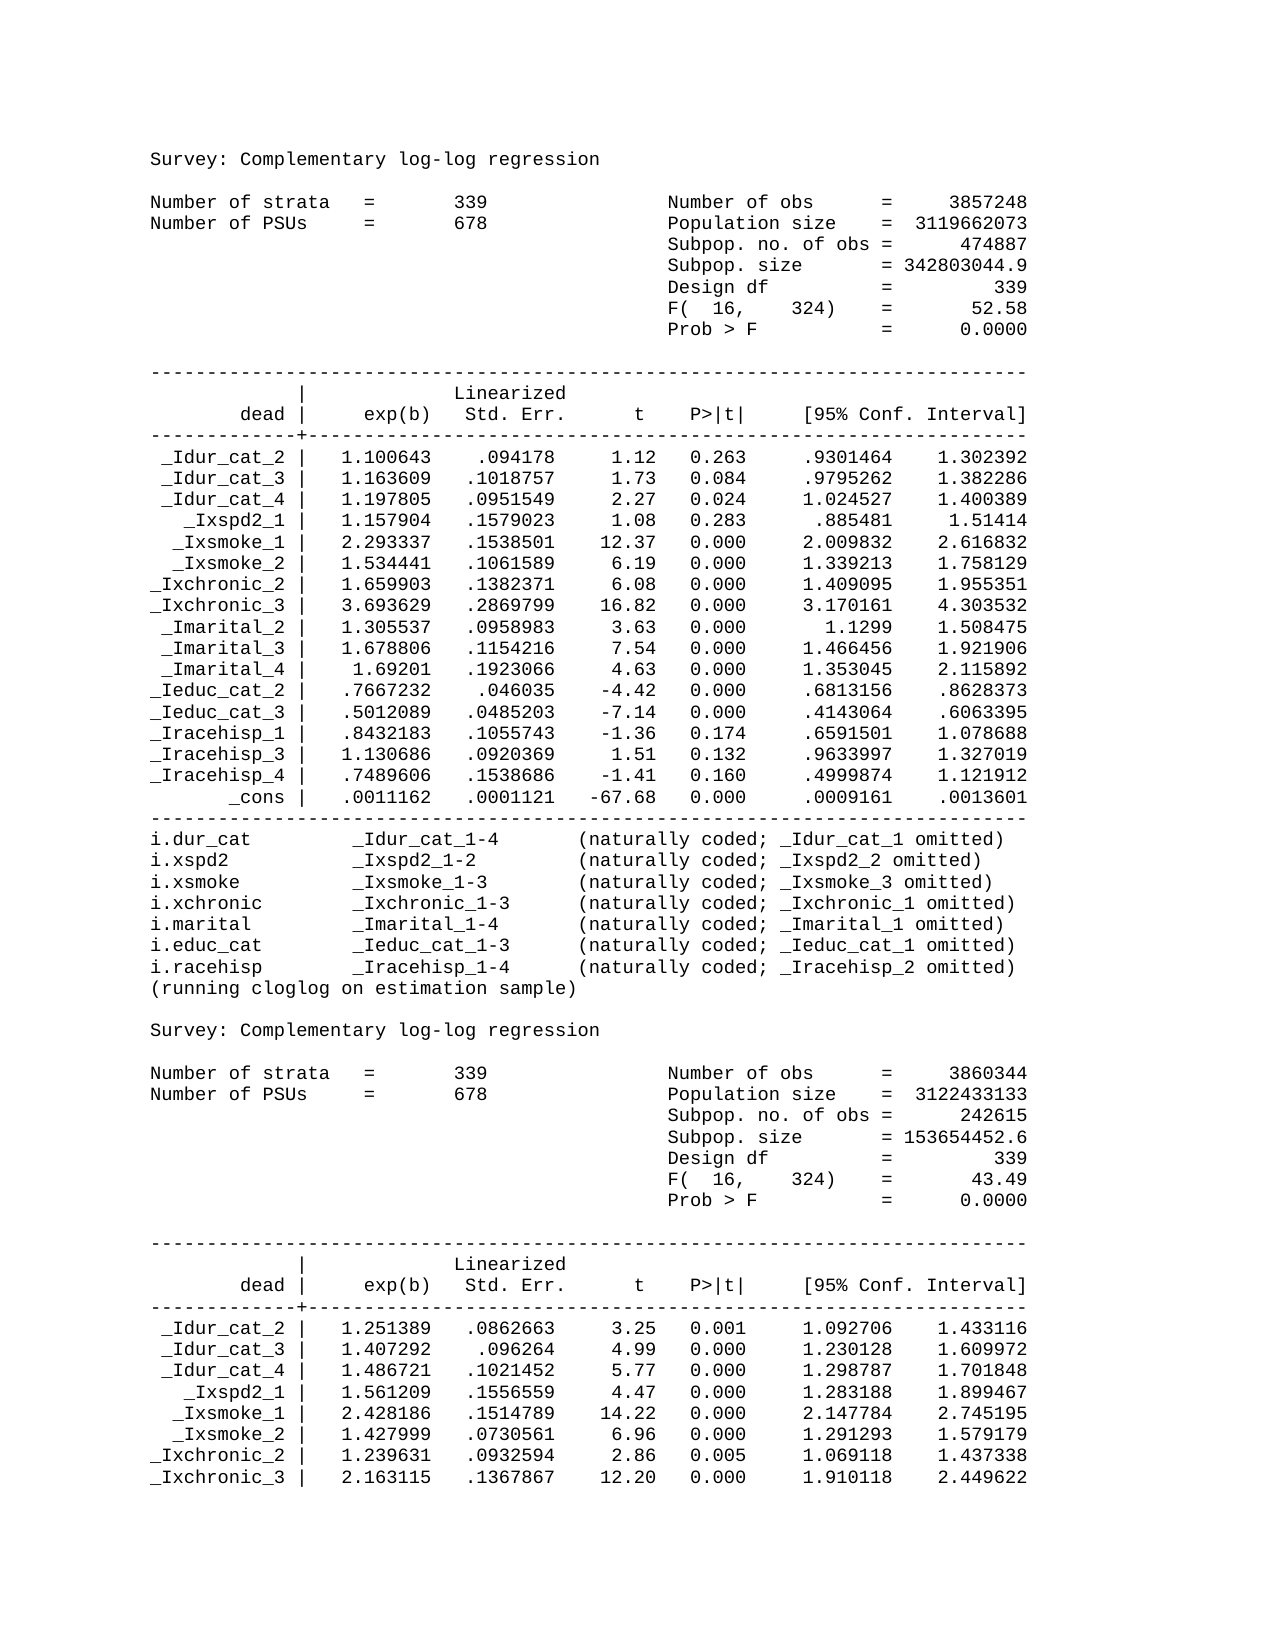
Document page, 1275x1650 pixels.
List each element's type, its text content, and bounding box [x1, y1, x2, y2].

text _Ixsmoke_2 | 1.534441 .1061589 6.19 0.000 1.339213 1.758129 [150, 554, 1125, 575]
text Number of PSUs = 678 Population size = 3119662073 [150, 214, 1125, 235]
text _Ixspd2_1 | 1.561209 .1556559 4.47 0.000 1.283188 1.899467 [150, 1382, 1125, 1404]
text Prob > F = 0.0000 [150, 1191, 1125, 1212]
text _Ixspd2_1 | 1.157904 .1579023 1.08 0.283 .885481 1.51414 [150, 511, 1125, 532]
text -------------+---------------------------------------------------------------- [150, 1297, 1125, 1319]
text F( 16, 324) = 43.49 [150, 1170, 1125, 1191]
text _Idur_cat_2 | 1.251389 .0862663 3.25 0.001 1.092706 1.433116 [150, 1319, 1125, 1340]
text (running cloglog on estimation sample) [150, 979, 1125, 1000]
text Survey: Complementary log-log regression [150, 1021, 1125, 1042]
text _Imarital_2 | 1.305537 .0958983 3.63 0.000 1.1299 1.508475 [150, 617, 1125, 639]
text dead | exp(b) Std. Err. t P>|t| [95% Conf. Interval] [150, 1276, 1125, 1297]
text i.xspd2 _Ixspd2_1-2 (naturally coded; _Ixspd2_2 omitted) [150, 851, 1125, 872]
text _Imarital_3 | 1.678806 .1154216 7.54 0.000 1.466456 1.921906 [150, 639, 1125, 660]
text _Iracehisp_1 | .8432183 .1055743 -1.36 0.174 .6591501 1.078688 [150, 724, 1125, 745]
text i.xchronic _Ixchronic_1-3 (naturally coded; _Ixchronic_1 omitted) [150, 894, 1125, 915]
text _Idur_cat_2 | 1.100643 .094178 1.12 0.263 .9301464 1.302392 [150, 447, 1125, 469]
text i.racehisp _Iracehisp_1-4 (naturally coded; _Iracehisp_2 omitted) [150, 957, 1125, 979]
text _Ieduc_cat_2 | .7667232 .046035 -4.42 0.000 .6813156 .8628373 [150, 681, 1125, 702]
text Prob > F = 0.0000 [150, 320, 1125, 341]
text ------------------------------------------------------------------------------ [150, 1234, 1125, 1255]
text F( 16, 324) = 52.58 [150, 299, 1125, 320]
text Subpop. no. of obs = 474887 [150, 235, 1125, 256]
text _Imarital_4 | 1.69201 .1923066 4.63 0.000 1.353045 2.115892 [150, 660, 1125, 681]
text ------------------------------------------------------------------------------ [150, 809, 1125, 830]
text _Iracehisp_4 | .7489606 .1538686 -1.41 0.160 .4999874 1.121912 [150, 766, 1125, 787]
text Number of strata = 339 Number of obs = 3860344 [150, 1064, 1125, 1085]
text i.dur_cat _Idur_cat_1-4 (naturally coded; _Idur_cat_1 omitted) [150, 830, 1125, 851]
text _Ixsmoke_2 | 1.427999 .0730561 6.96 0.000 1.291293 1.579179 [150, 1425, 1125, 1446]
text _cons | .0011162 .0001121 -67.68 0.000 .0009161 .0013601 [150, 787, 1125, 809]
text ------------------------------------------------------------------------------ [150, 362, 1125, 384]
text Subpop. size = 342803044.9 [150, 256, 1125, 277]
text -------------+---------------------------------------------------------------- [150, 426, 1125, 447]
text _Ixchronic_3 | 3.693629 .2869799 16.82 0.000 3.170161 4.303532 [150, 596, 1125, 617]
text _Ixchronic_3 | 2.163115 .1367867 12.20 0.000 1.910118 2.449622 [150, 1467, 1125, 1489]
text Number of PSUs = 678 Population size = 3122433133 [150, 1085, 1125, 1106]
text i.xsmoke _Ixsmoke_1-3 (naturally coded; _Ixsmoke_3 omitted) [150, 872, 1125, 894]
text _Iracehisp_3 | 1.130686 .0920369 1.51 0.132 .9633997 1.327019 [150, 745, 1125, 766]
text i.educ_cat _Ieduc_cat_1-3 (naturally coded; _Ieduc_cat_1 omitted) [150, 936, 1125, 957]
text _Idur_cat_4 | 1.486721 .1021452 5.77 0.000 1.298787 1.701848 [150, 1361, 1125, 1382]
text Design df = 339 [150, 277, 1125, 299]
text _Idur_cat_4 | 1.197805 .0951549 2.27 0.024 1.024527 1.400389 [150, 490, 1125, 511]
text dead | exp(b) Std. Err. t P>|t| [95% Conf. Interval] [150, 405, 1125, 426]
text | Linearized [150, 384, 1125, 405]
text i.marital _Imarital_1-4 (naturally coded; _Imarital_1 omitted) [150, 915, 1125, 936]
text _Ixsmoke_1 | 2.428186 .1514789 14.22 0.000 2.147784 2.745195 [150, 1404, 1125, 1425]
text _Idur_cat_3 | 1.407292 .096264 4.99 0.000 1.230128 1.609972 [150, 1340, 1125, 1361]
text _Ixchronic_2 | 1.659903 .1382371 6.08 0.000 1.409095 1.955351 [150, 575, 1125, 596]
text _Idur_cat_3 | 1.163609 .1018757 1.73 0.084 .9795262 1.382286 [150, 469, 1125, 490]
text Survey: Complementary log-log regression [150, 150, 1125, 171]
text Number of strata = 339 Number of obs = 3857248 [150, 192, 1125, 214]
text Subpop. size = 153654452.6 [150, 1127, 1125, 1149]
text _Ixchronic_2 | 1.239631 .0932594 2.86 0.005 1.069118 1.437338 [150, 1446, 1125, 1467]
text _Ieduc_cat_3 | .5012089 .0485203 -7.14 0.000 .4143064 .6063395 [150, 702, 1125, 724]
text Subpop. no. of obs = 242615 [150, 1106, 1125, 1127]
text _Ixsmoke_1 | 2.293337 .1538501 12.37 0.000 2.009832 2.616832 [150, 532, 1125, 554]
text Design df = 339 [150, 1149, 1125, 1170]
text | Linearized [150, 1255, 1125, 1276]
